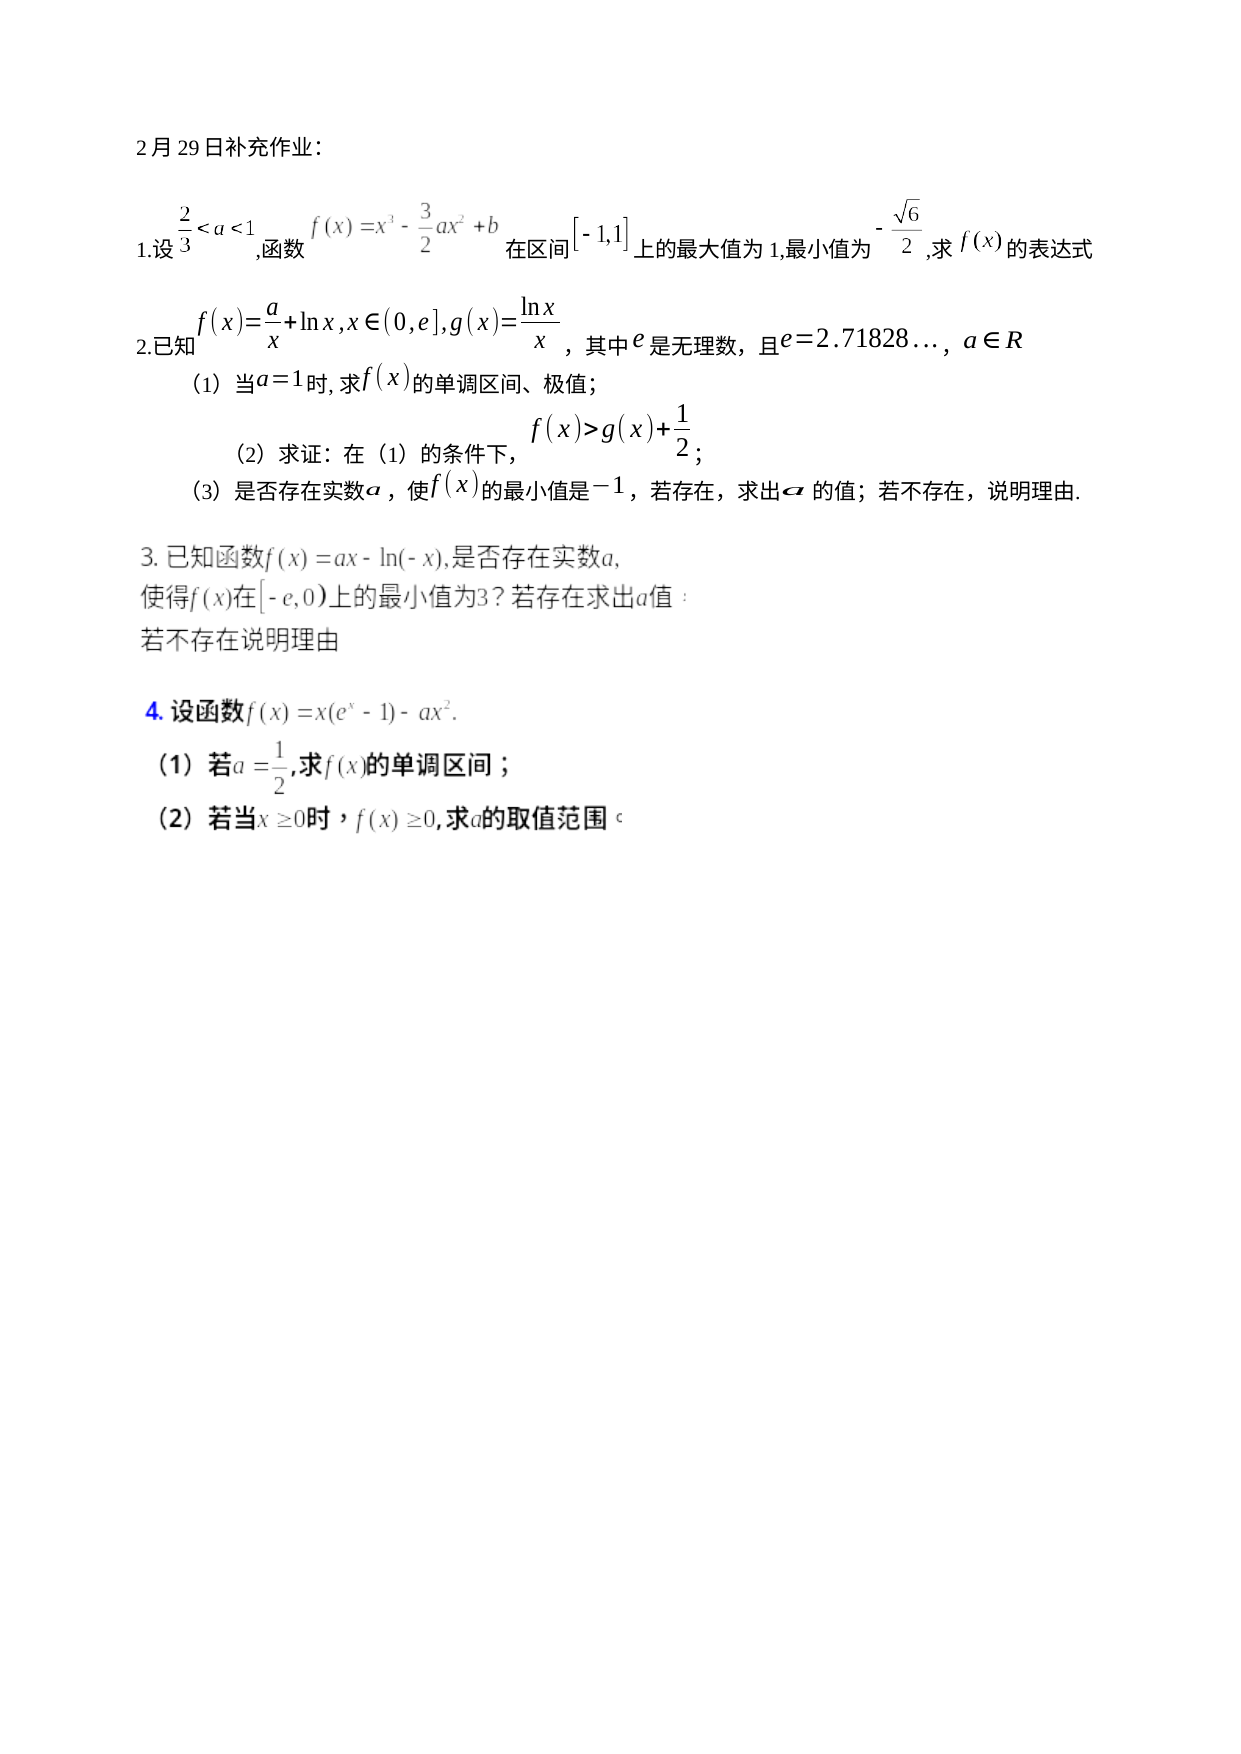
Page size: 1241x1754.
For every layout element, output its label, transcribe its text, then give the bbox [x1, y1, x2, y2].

text 2月29日补充作业： [136, 129, 1104, 162]
text （3）是否存在实数，使的最小值是，若存在，求出的值；若不存在，说明理由. [136, 468, 1104, 506]
text 1.设,函数在区间上的最大值为1,最小值为,求的表达式 [136, 194, 1104, 292]
text （2）求证：在（1）的条件下，； [136, 398, 1104, 468]
text 2.已知，其中是无理数，且， [136, 292, 1104, 361]
text （1）当时, 求的单调区间、极值； [136, 361, 1104, 398]
